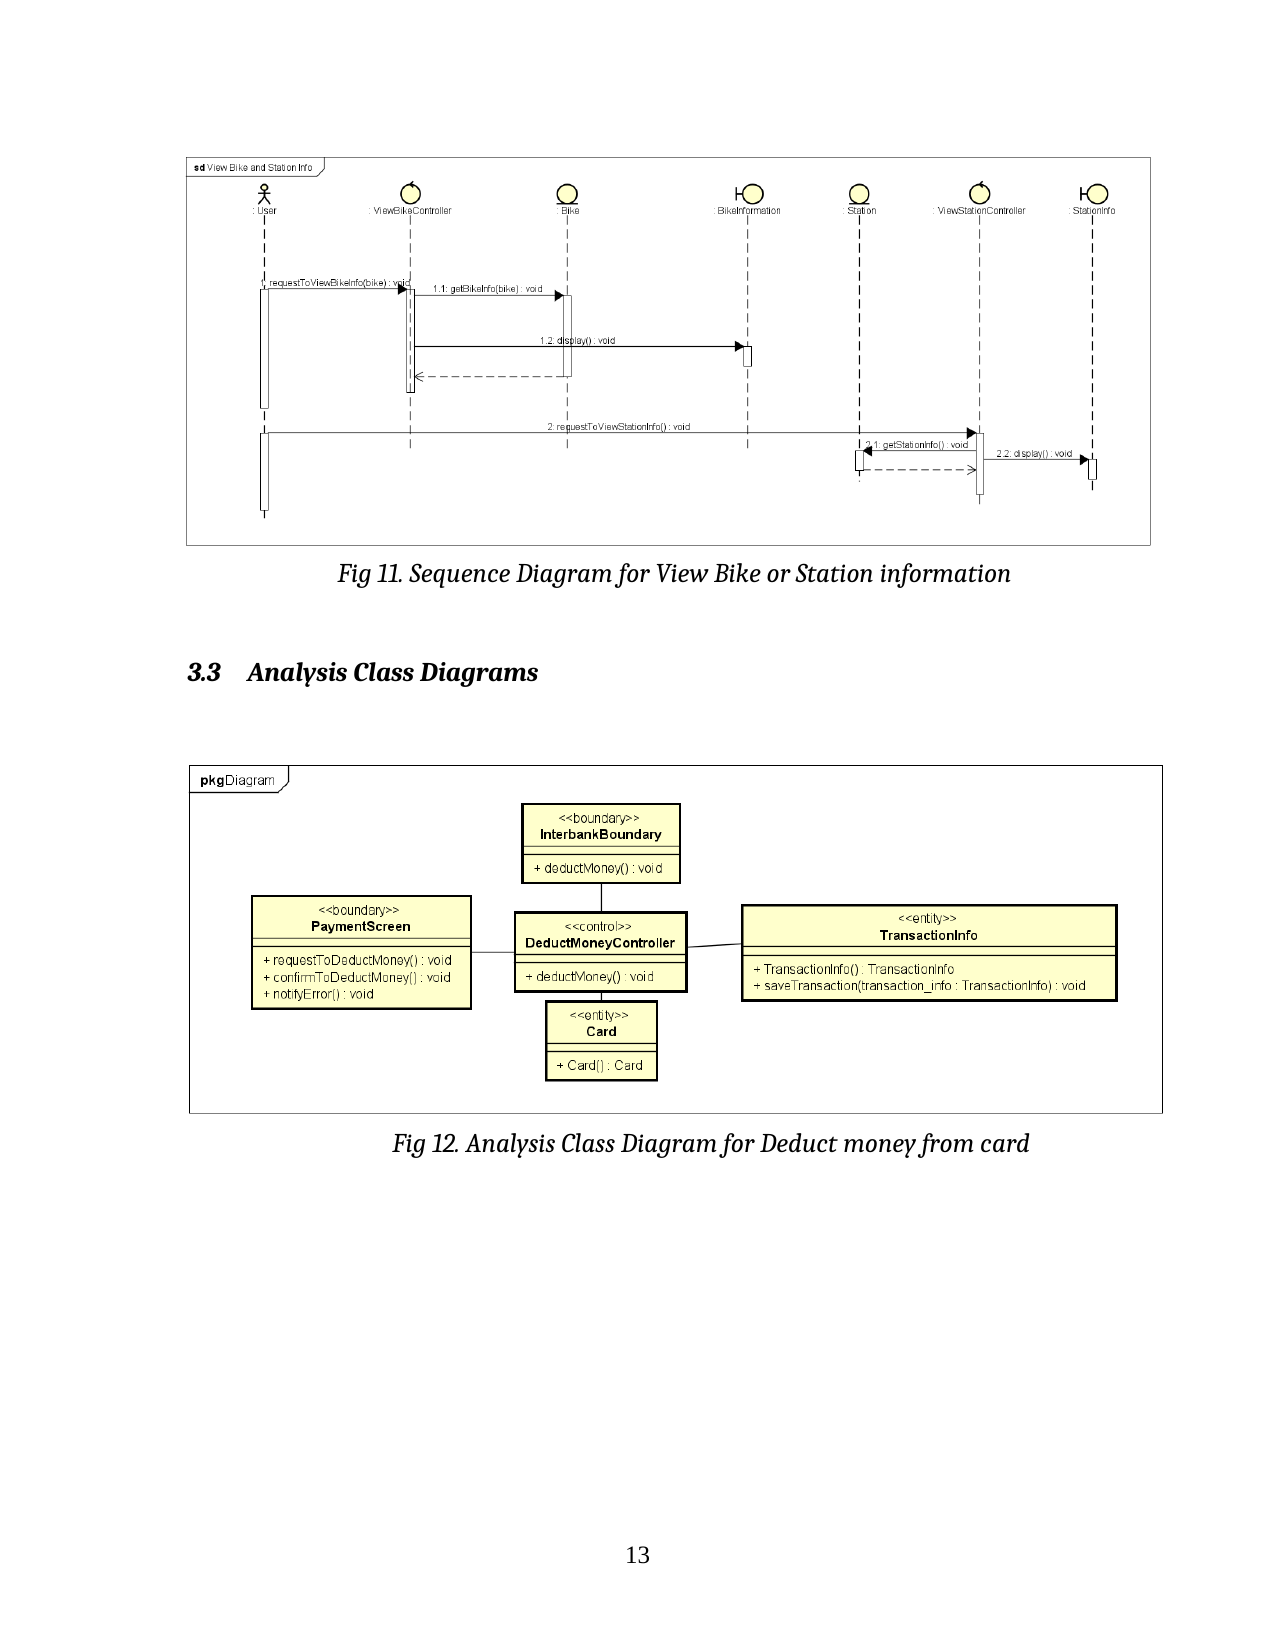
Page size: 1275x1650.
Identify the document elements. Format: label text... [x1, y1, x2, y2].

list Fig 11. Sequence Diagram for View Bike or Station information [337, 558, 1087, 589]
list Fig 12. Analysis Class Diagram for Deduct money from card [337, 1128, 1087, 1160]
picture [178, 150, 1157, 552]
subtitle Analysis Class Diagrams [187, 657, 1087, 689]
picture [178, 754, 1173, 1123]
